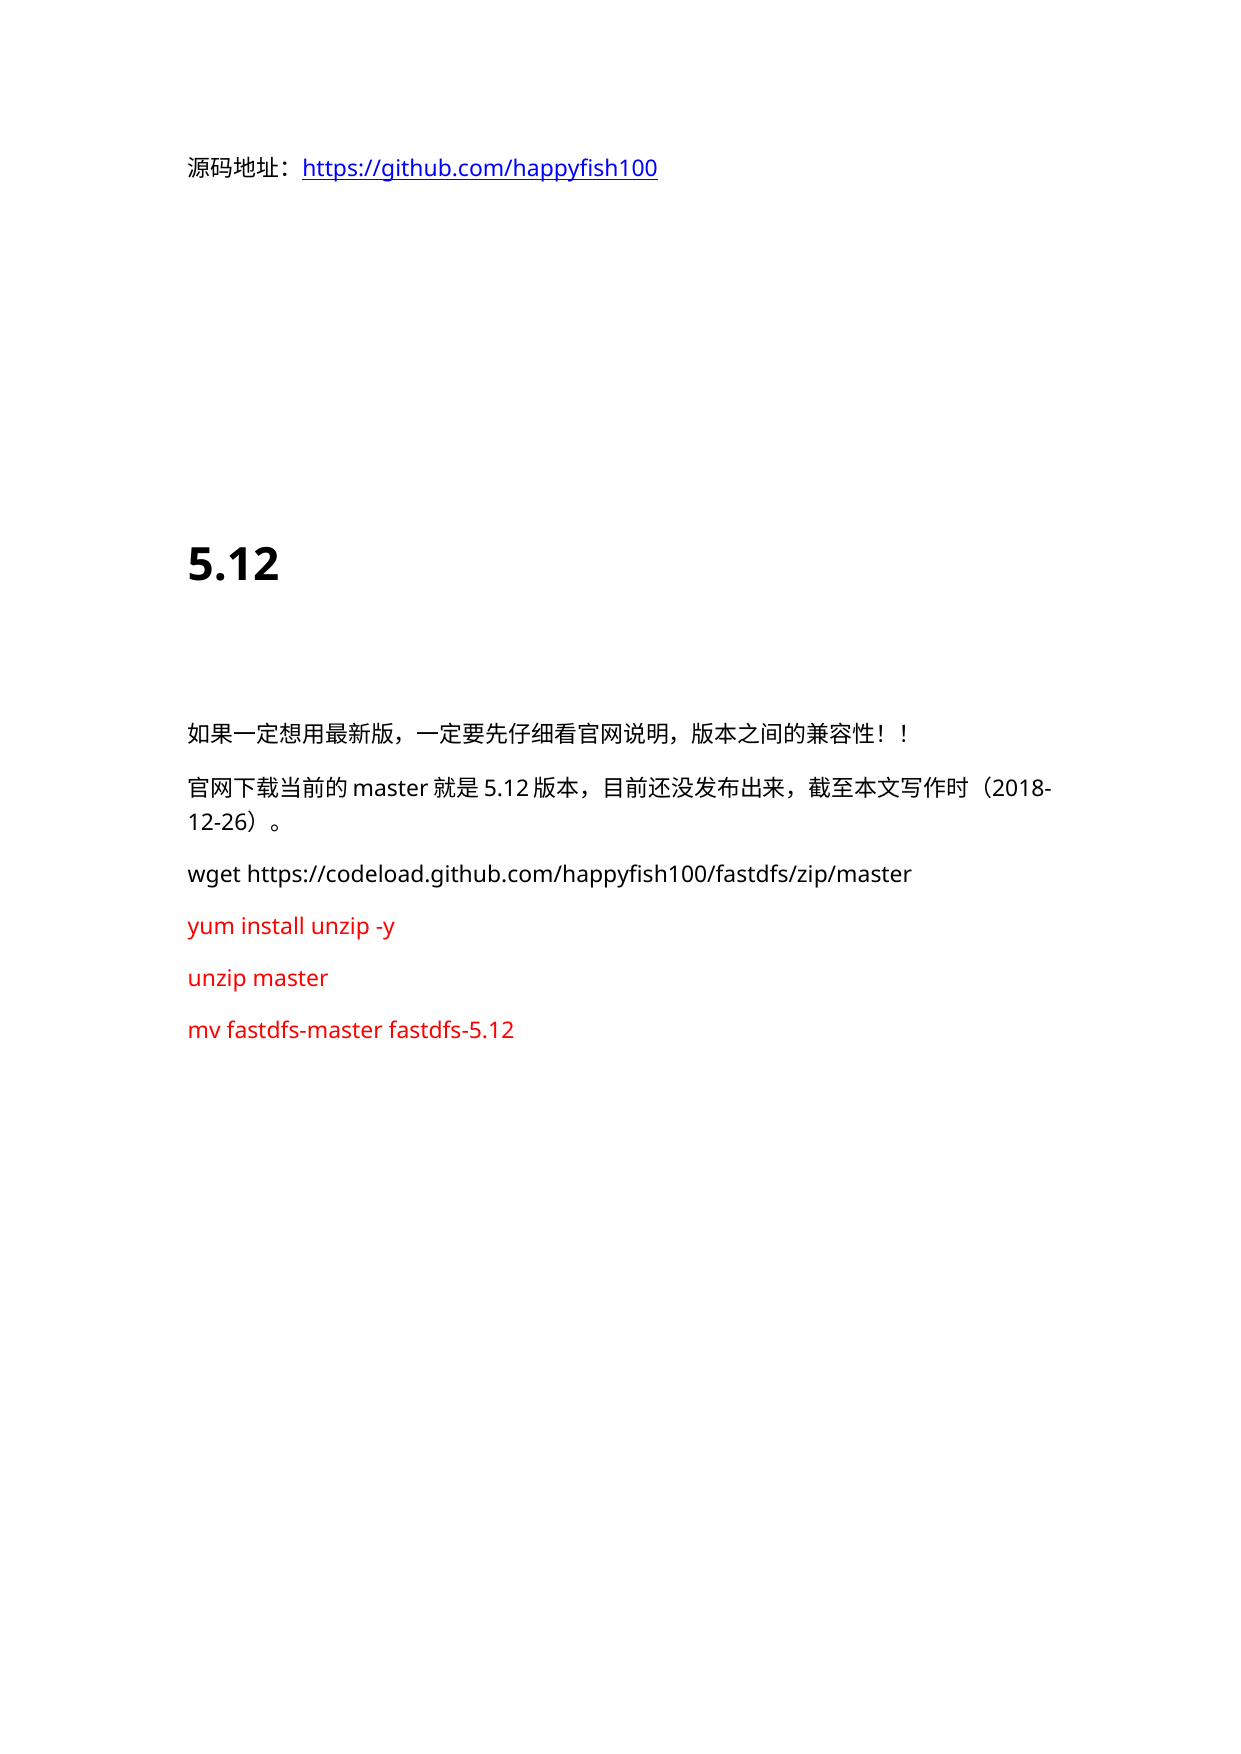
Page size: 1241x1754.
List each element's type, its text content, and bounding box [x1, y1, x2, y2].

text unzip master [187, 962, 1053, 993]
text mv fastdfs-master fastdfs-5.12 [187, 1014, 1053, 1045]
text wget https://codeload.github.com/happyfish100/fastdfs/zip/master [187, 857, 1053, 889]
text yum install unzip -y [187, 909, 1053, 941]
text 源码地址：https://github.com/happyfish100 [187, 150, 1053, 183]
text 官网下载当前的master就是5.12版本，目前还没发布出来，截至本文写作时（2018-12-26）。 [187, 770, 1053, 837]
text 如果一定想用最新版，一定要先仔细看官网说明，版本之间的兼容性！！ [187, 716, 1053, 749]
subtitle 5.12 [187, 531, 1053, 594]
